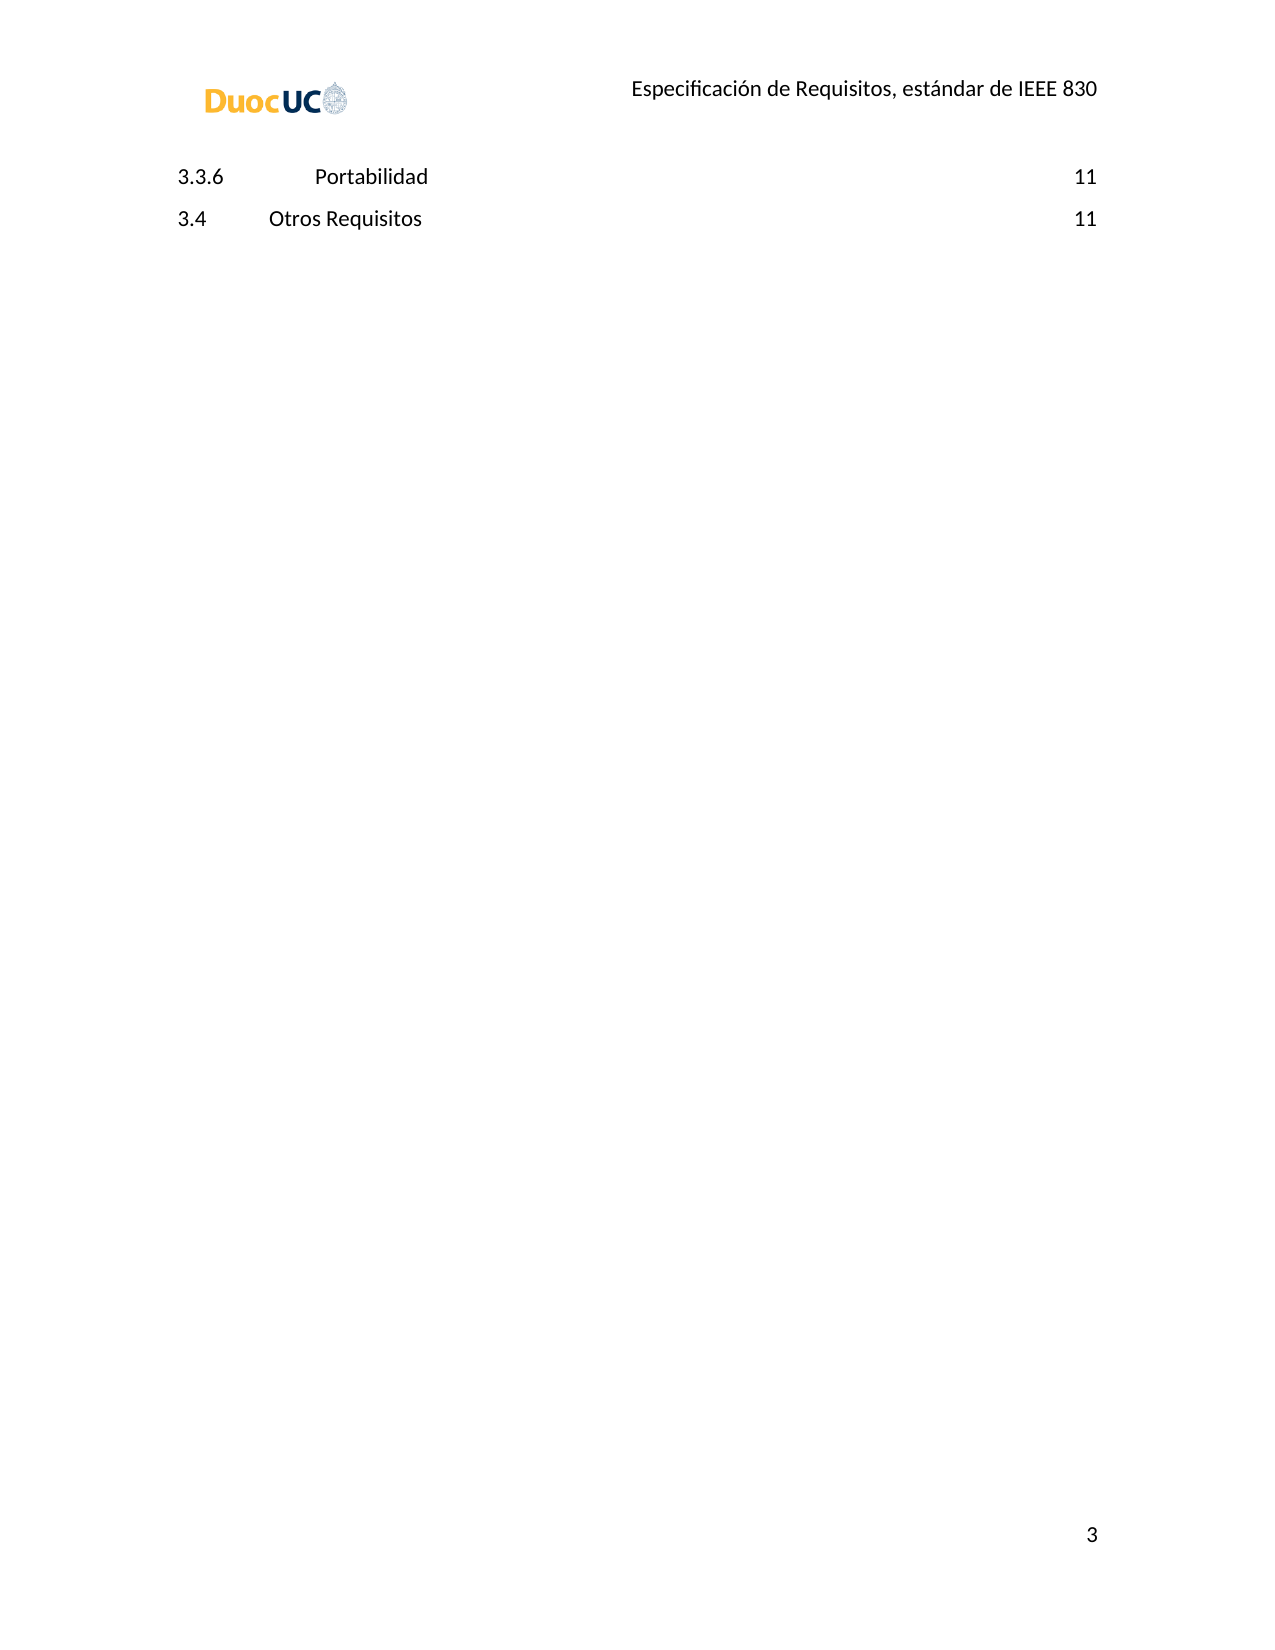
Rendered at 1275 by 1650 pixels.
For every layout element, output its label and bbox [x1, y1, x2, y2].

picture [198, 78, 352, 117]
